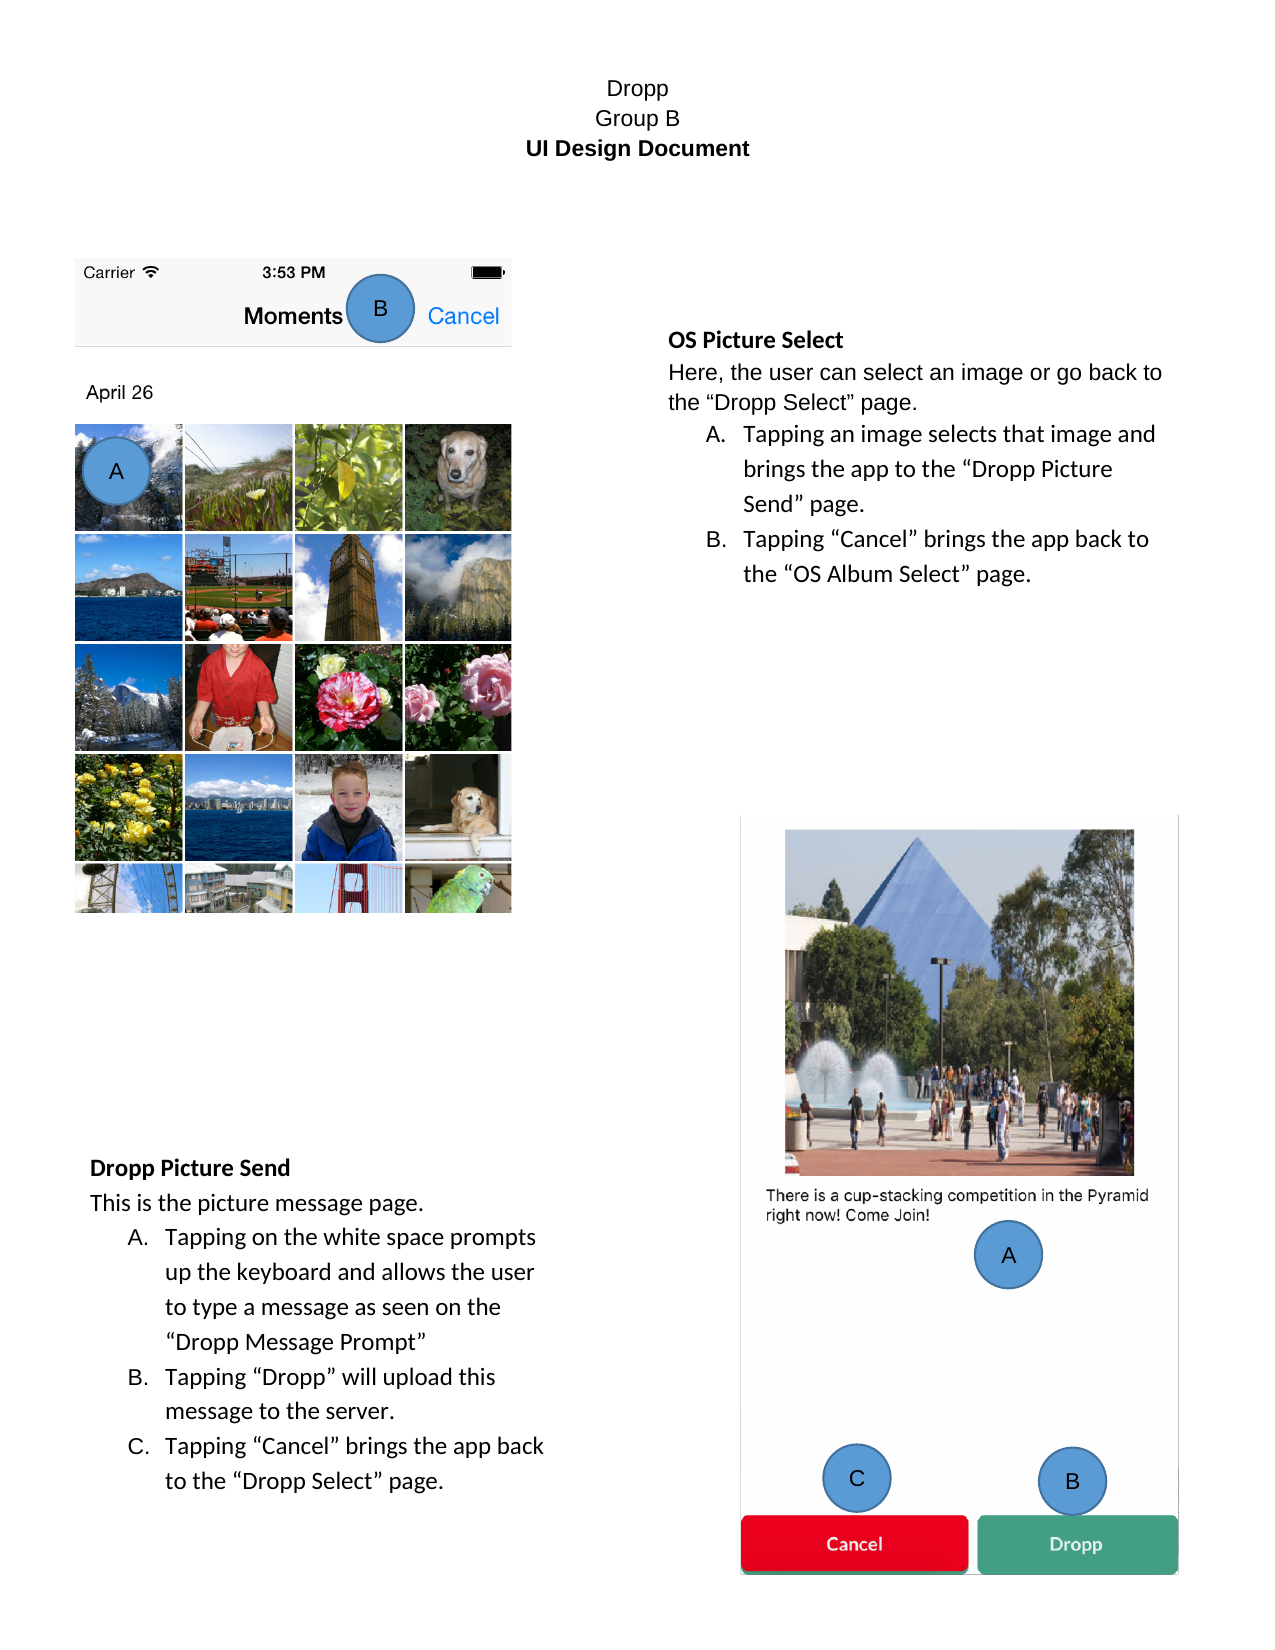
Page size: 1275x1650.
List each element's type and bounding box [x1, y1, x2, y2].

picture [75, 258, 512, 913]
picture [740, 815, 1179, 1575]
